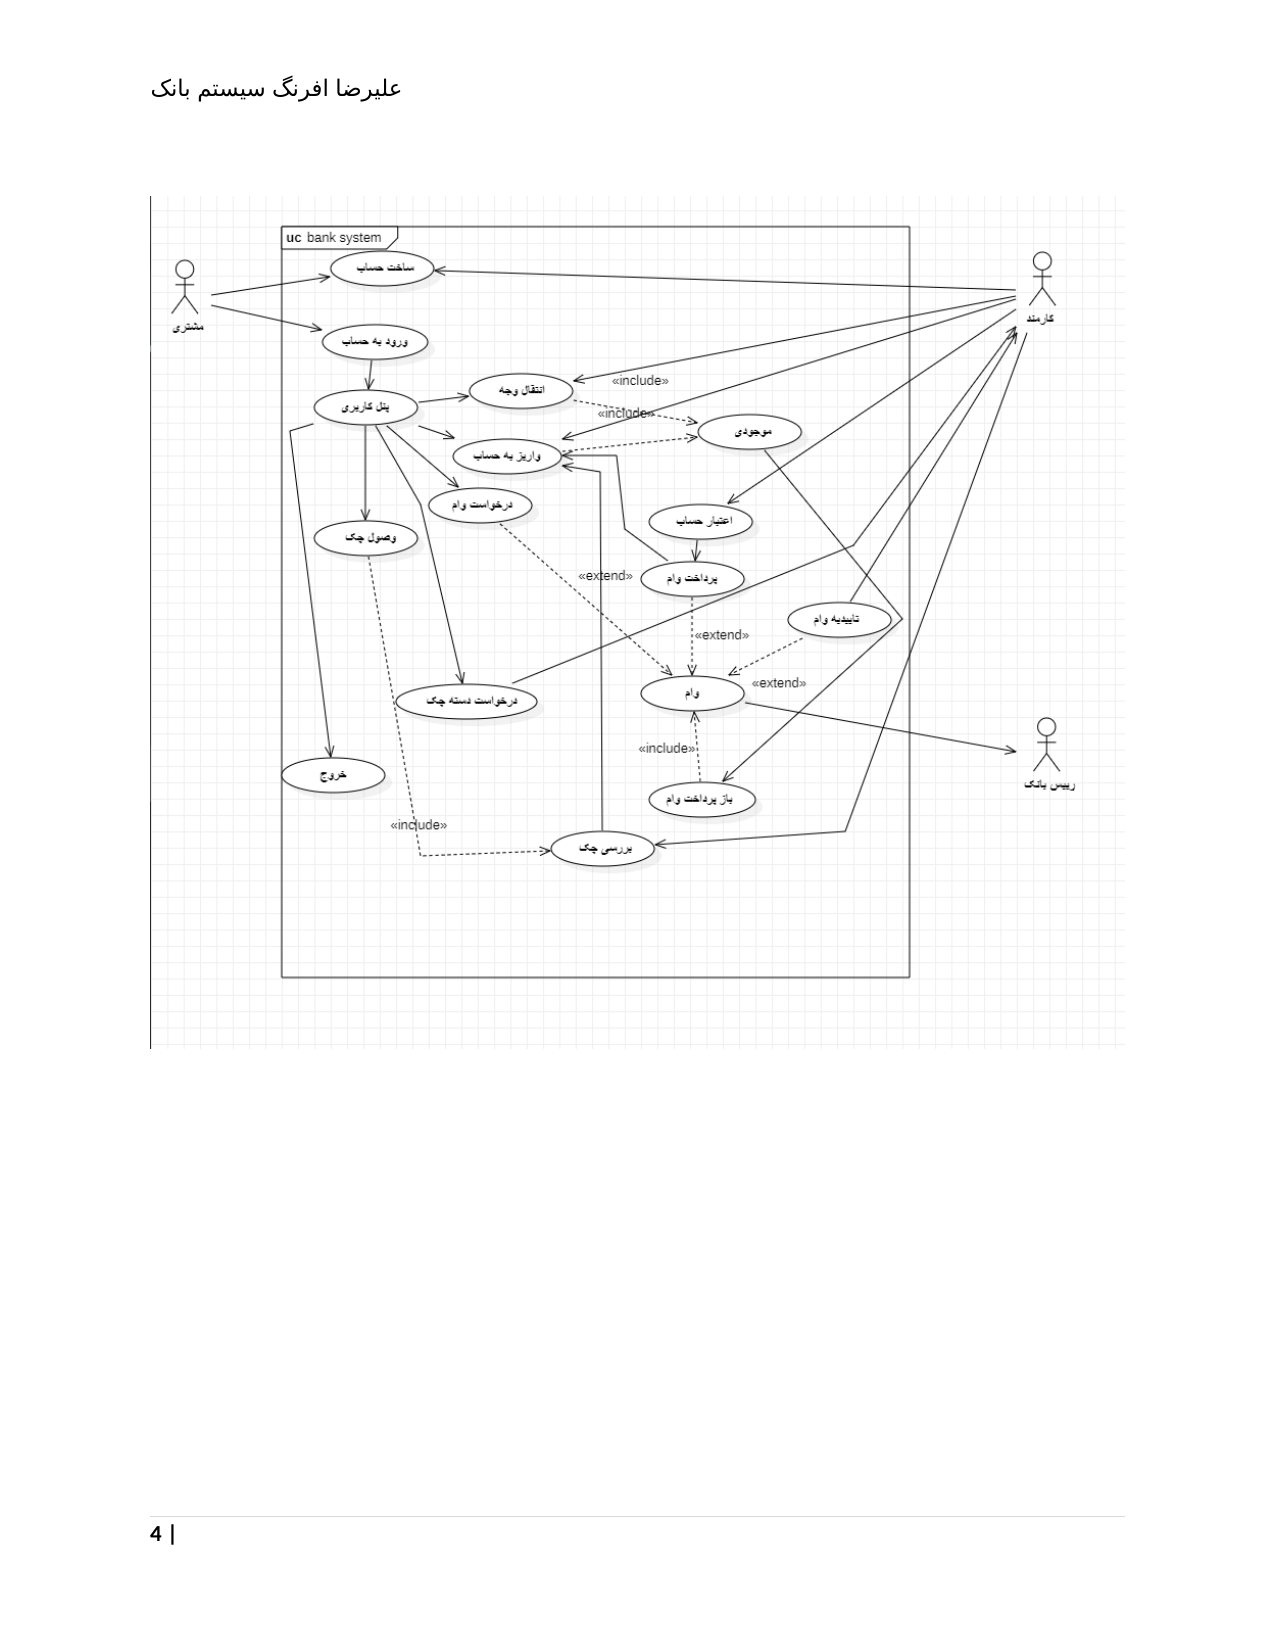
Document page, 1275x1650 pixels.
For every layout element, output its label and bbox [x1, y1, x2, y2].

picture [150, 243, 1125, 1096]
